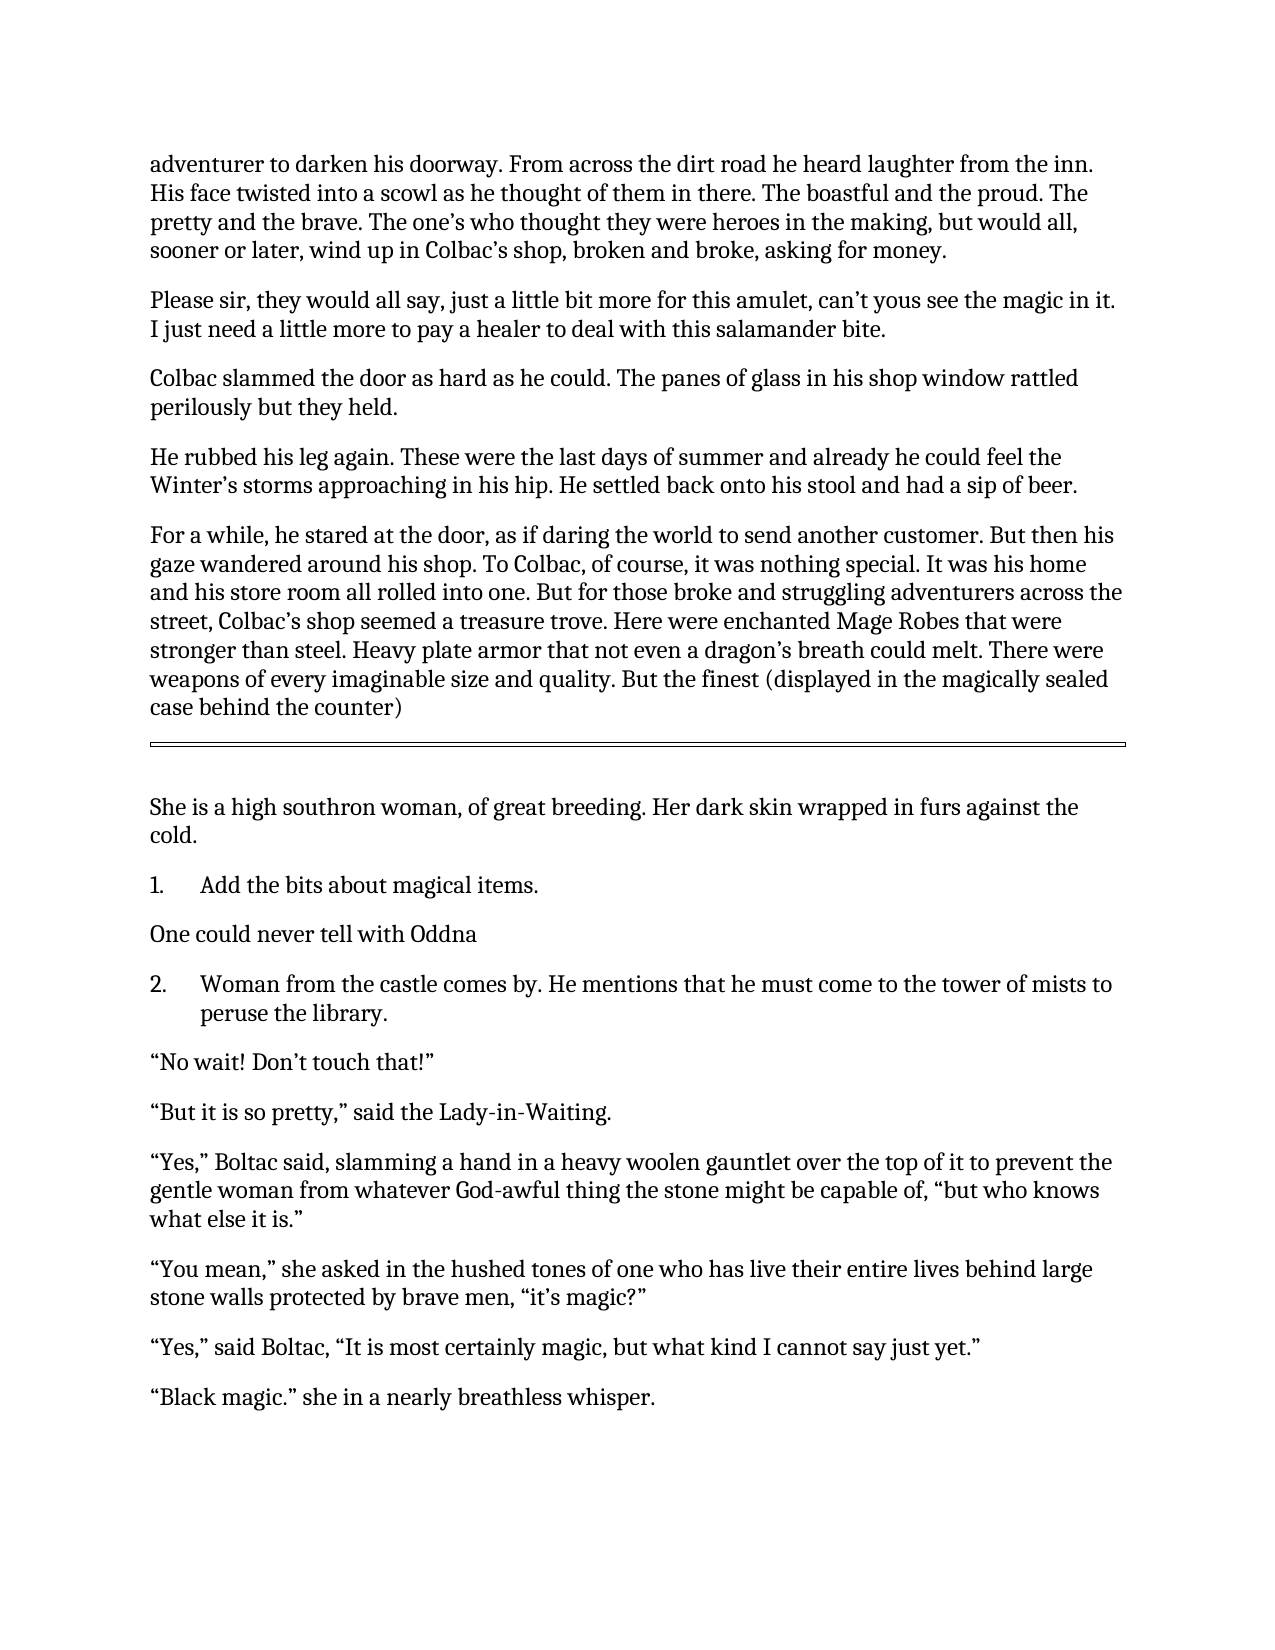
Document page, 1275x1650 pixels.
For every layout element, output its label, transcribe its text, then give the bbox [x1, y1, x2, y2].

text “Yes,” Boltac said, slamming a hand in a heavy woolen gauntlet over the top of it to prevent the gentle woman from whatever God-awful thing the stone might be capable of, “but who knows what else it is.” [150, 1147, 1125, 1234]
list Woman from the castle comes by. He mentions that he must come to the tower of mists to peruse the library. [150, 970, 1125, 1027]
text “Yes,” said Boltac, “It is most certainly magic, but what kind I cannot say just yet.” [150, 1333, 1125, 1362]
text For a while, he stared at the door, as if daring the world to send another customer. But then his gaze wandered around his shop. To Colbac, of course, it was nothing special. It was his home and his store room all rolled into one. But for those broke and struggling adventurers across the street, Colbac’s shop seemed a treasure trove. Here were enchanted Mage Robes that were stronger than steel. Heavy plate armor that not even a dragon’s breath could melt. There were weapons of every imaginable size and quality. But the finest (displayed in the magically sealed case behind the counter) [150, 521, 1125, 722]
text She is a high southron woman, of great breeding. Her dark skin wrapped in furs against the cold. [150, 792, 1125, 850]
text “Black magic.” she in a nearly breathless whisper. [150, 1382, 1125, 1411]
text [150, 150, 1125, 265]
list Add the bits about magical items. [150, 871, 1125, 899]
text “You mean,” she asked in the hushed tones of one who has live their entire lives behind large stone walls protected by brave men, “it’s magic?” [150, 1254, 1125, 1312]
text Please sir, they would all say, just a little bit more for this amulet, can’t yous see the magic in it. I just need a little more to pay a healer to deal with this salamander bite. [150, 286, 1125, 343]
text “No wait! Don’t touch that!” [150, 1048, 1125, 1077]
text One could never tell with Oddna [150, 920, 1125, 949]
text “But it is so pretty,” said the Lady-in-Waiting. [150, 1098, 1125, 1127]
text He rubbed his leg again. These were the last days of summer and already he could feel the Winter’s storms approaching in his hip. He settled back onto his stool and had a sip of beer. [150, 442, 1125, 500]
text Colbac slammed the door as hard as he could. The panes of glass in his shop window rattled perilously but they held. [150, 364, 1125, 422]
